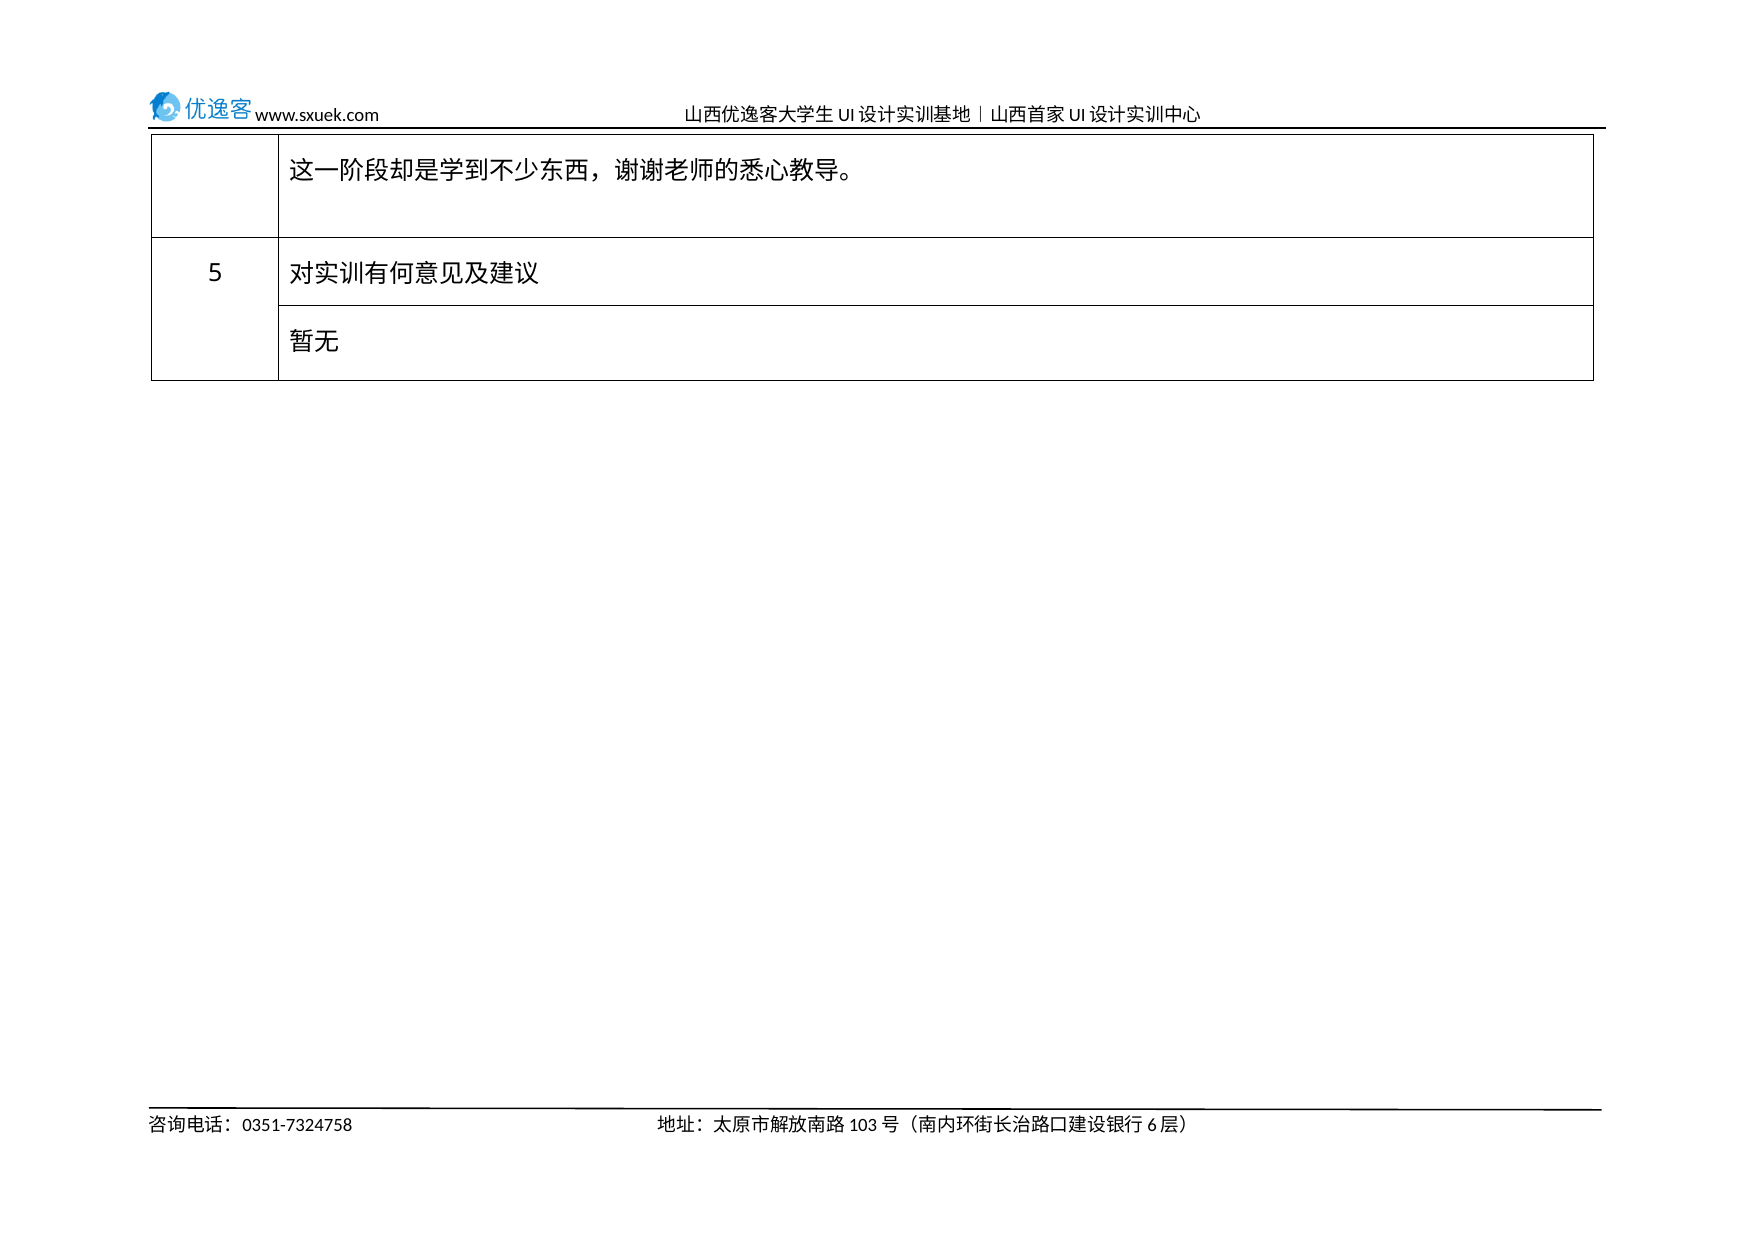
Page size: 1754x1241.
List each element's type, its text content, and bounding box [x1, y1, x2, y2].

picture [148, 88, 251, 122]
table_cell 4 [152, 135, 278, 237]
table_cell 这一阶段却是学到不少东西，谢谢老师的悉心教导。 [279, 135, 1593, 237]
table_cell 暂无 [279, 306, 1593, 380]
table_cell 5 [152, 238, 278, 380]
table_cell 对实训有何意见及建议 [279, 238, 1593, 305]
